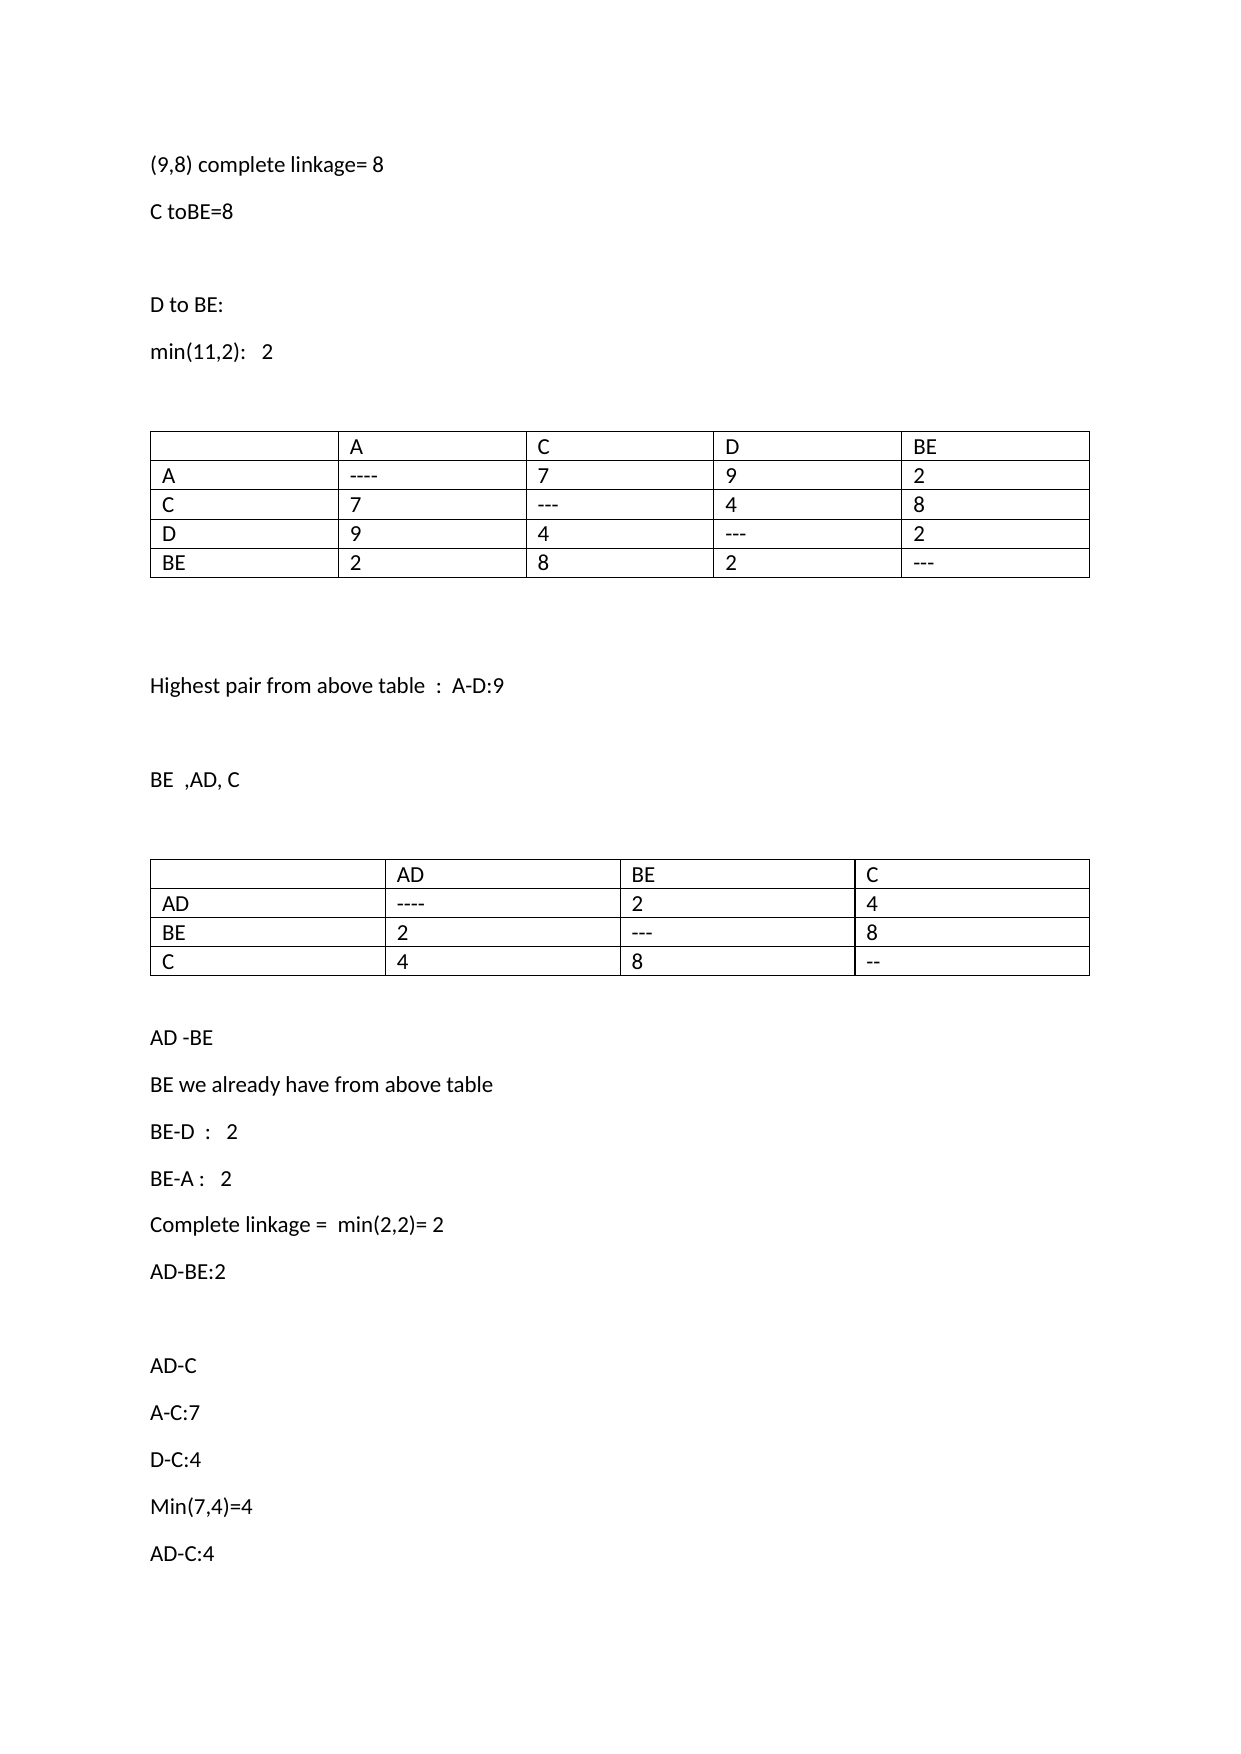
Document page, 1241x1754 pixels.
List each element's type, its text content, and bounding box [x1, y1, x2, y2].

table_cell ---- [386, 889, 620, 917]
table_header C [527, 432, 713, 460]
table_cell 4 [527, 520, 713, 547]
table_cell 7 [527, 461, 713, 489]
table_cell 4 [714, 490, 901, 518]
text Min(7,4)=4 [150, 1492, 1090, 1520]
table_cell 4 [386, 947, 620, 975]
table_header AD [386, 860, 620, 888]
table_cell C [151, 947, 385, 975]
table_cell ---- [339, 461, 526, 489]
text BE we already have from above table [150, 1070, 1090, 1098]
table_cell AD [151, 889, 385, 917]
table_cell D [151, 520, 338, 547]
text D-C:4 [150, 1445, 1090, 1473]
table_cell 8 [621, 947, 854, 975]
text min(11,2): 2 [150, 337, 1090, 366]
table_cell BE [151, 918, 385, 946]
table_header D [714, 432, 901, 460]
text AD-BE:2 [150, 1257, 1090, 1285]
text D to BE: [150, 291, 1090, 319]
table_header [151, 432, 338, 460]
table_cell 2 [621, 889, 854, 917]
text AD-C [150, 1351, 1090, 1379]
table_header BE [621, 860, 854, 888]
table_header C [856, 860, 1089, 888]
table_cell 7 [339, 490, 526, 518]
table_cell --- [902, 549, 1089, 577]
table_cell 2 [714, 549, 901, 577]
text (9,8) complete linkage= 8 [150, 150, 1090, 178]
table_cell --- [527, 490, 713, 518]
table_cell 8 [527, 549, 713, 577]
table_cell 8 [856, 918, 1089, 946]
table_cell 2 [902, 520, 1089, 547]
text AD-C:4 [150, 1539, 1090, 1567]
table_cell 2 [339, 549, 526, 577]
text BE ,AD, C [150, 765, 1090, 793]
table_cell 2 [902, 461, 1089, 489]
table_cell A [151, 461, 338, 489]
table_cell 4 [856, 889, 1089, 917]
table_cell 9 [714, 461, 901, 489]
table_header A [339, 432, 526, 460]
table_cell C [151, 490, 338, 518]
text BE-A : 2 [150, 1164, 1090, 1192]
text Highest pair from above table : A-D:9 [150, 671, 1090, 699]
table_cell 9 [339, 520, 526, 547]
table_header BE [902, 432, 1089, 460]
text Complete linkage = min(2,2)= 2 [150, 1211, 1090, 1238]
table_cell --- [714, 520, 901, 547]
table_cell 8 [902, 490, 1089, 518]
text BE-D : 2 [150, 1117, 1090, 1145]
table_header [151, 860, 385, 888]
table_cell 2 [386, 918, 620, 946]
text A-C:7 [150, 1398, 1090, 1426]
text AD -BE [150, 1023, 1090, 1051]
table_cell -- [856, 947, 1089, 975]
table_cell BE [151, 549, 338, 577]
text C toBE=8 [150, 197, 1090, 225]
table_cell --- [621, 918, 854, 946]
